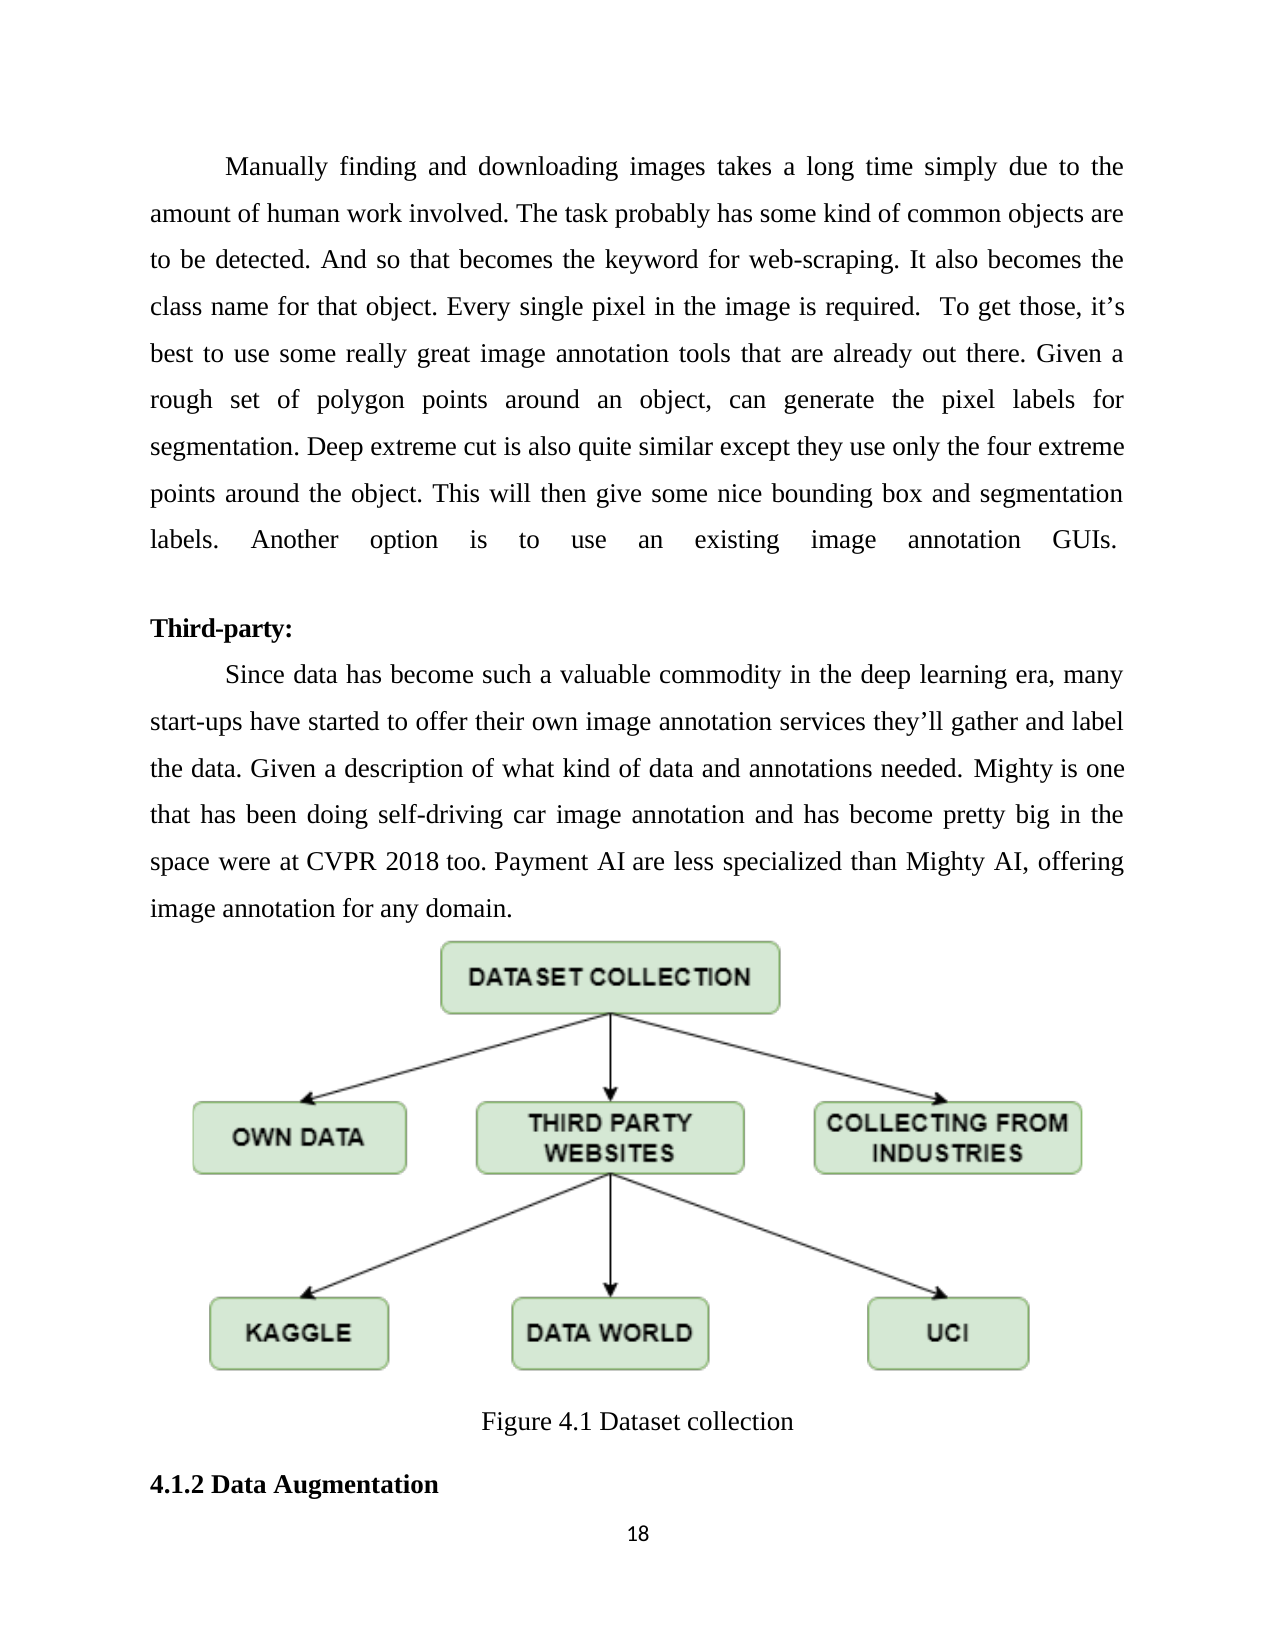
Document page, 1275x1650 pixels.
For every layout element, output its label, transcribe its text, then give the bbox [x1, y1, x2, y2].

text Since data has become such a valuable commodity in the deep learning era, many start-ups have started to offer their own image annotation services they’ll gather and label the data. Given a description of what kind of data and annotations needed. Mighty is one that has been doing self-driving car image annotation and has become pretty big in the space were at CVPR 2018 too. Payment AI are less specialized than Mighty AI, offering image annotation for any domain. [150, 659, 1125, 923]
picture [192, 938, 1083, 1374]
text 4.1.2 Data Augmentation [150, 1468, 1125, 1499]
text Third-party: [150, 612, 1125, 643]
text Figure 4.1 Dataset collection [150, 1404, 1125, 1436]
text Manually finding and downloading images takes a long time simply due to the amount of human work involved. The task probably has some kind of common objects are to be detected. And so that becomes the keyword for web-scraping. It also becomes the class name for that object. Every single pixel in the image is required. To get those, it’s best to use some really great image annotation tools that are already out there. Given a rough set of polygon points around an object, can generate the pixel labels for segmentation. Deep extreme cut is also quite similar except they use only the four extreme points around the object. This will then give some nice bounding box and segmentation labels. Another option is to use an existing image annotation GUIs. [150, 150, 1125, 598]
